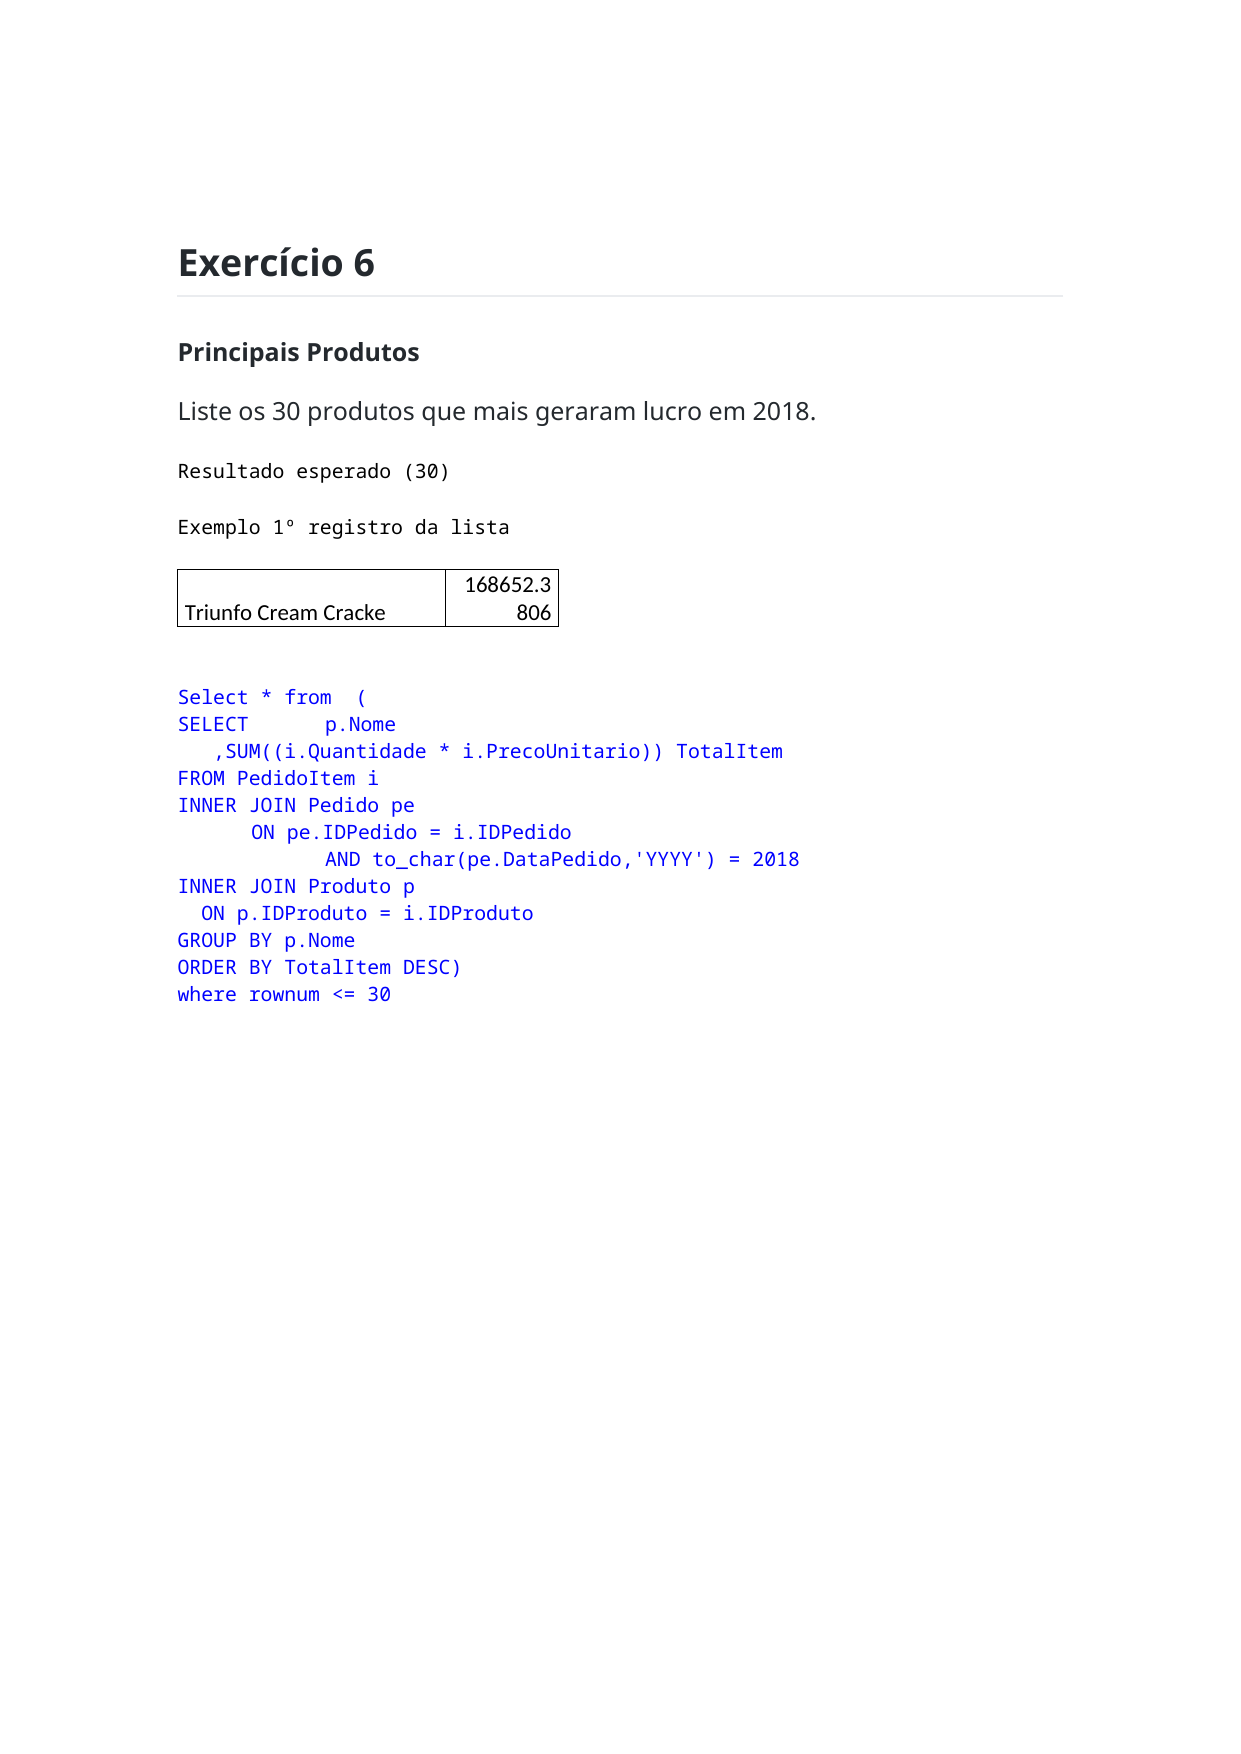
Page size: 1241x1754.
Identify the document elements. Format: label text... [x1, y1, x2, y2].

table_header 168652.3806 [446, 570, 558, 626]
text SELECT p.Nome [177, 710, 1063, 737]
text ON pe.IDPedido = i.IDPedido [177, 818, 1063, 845]
text ,SUM((i.Quantidade * i.PrecoUnitario)) TotalItem [177, 737, 1063, 764]
text INNER JOIN Pedido pe [177, 791, 1063, 818]
text Select * from ( [177, 683, 1063, 710]
text FROM PedidoItem i [177, 764, 1063, 791]
text Liste os 30 produtos que mais geraram lucro em 2018. [177, 394, 1063, 428]
text ON p.IDProduto = i.IDProduto [177, 899, 1063, 926]
text INNER JOIN Produto p [177, 872, 1063, 899]
text Exemplo 1º registro da lista [177, 513, 1063, 540]
text Resultado esperado (30) [177, 457, 1063, 484]
text where rownum <= 30 [177, 980, 1063, 1007]
text Principais Produtos [177, 334, 1063, 369]
text Exercício 6 [177, 236, 1063, 295]
text ORDER BY TotalItem DESC) [177, 953, 1063, 980]
text AND to_char(pe.DataPedido,'YYYY') = 2018 [177, 845, 1063, 872]
text GROUP BY p.Nome [177, 926, 1063, 953]
table_header Triunfo Cream Cracke [178, 570, 445, 626]
